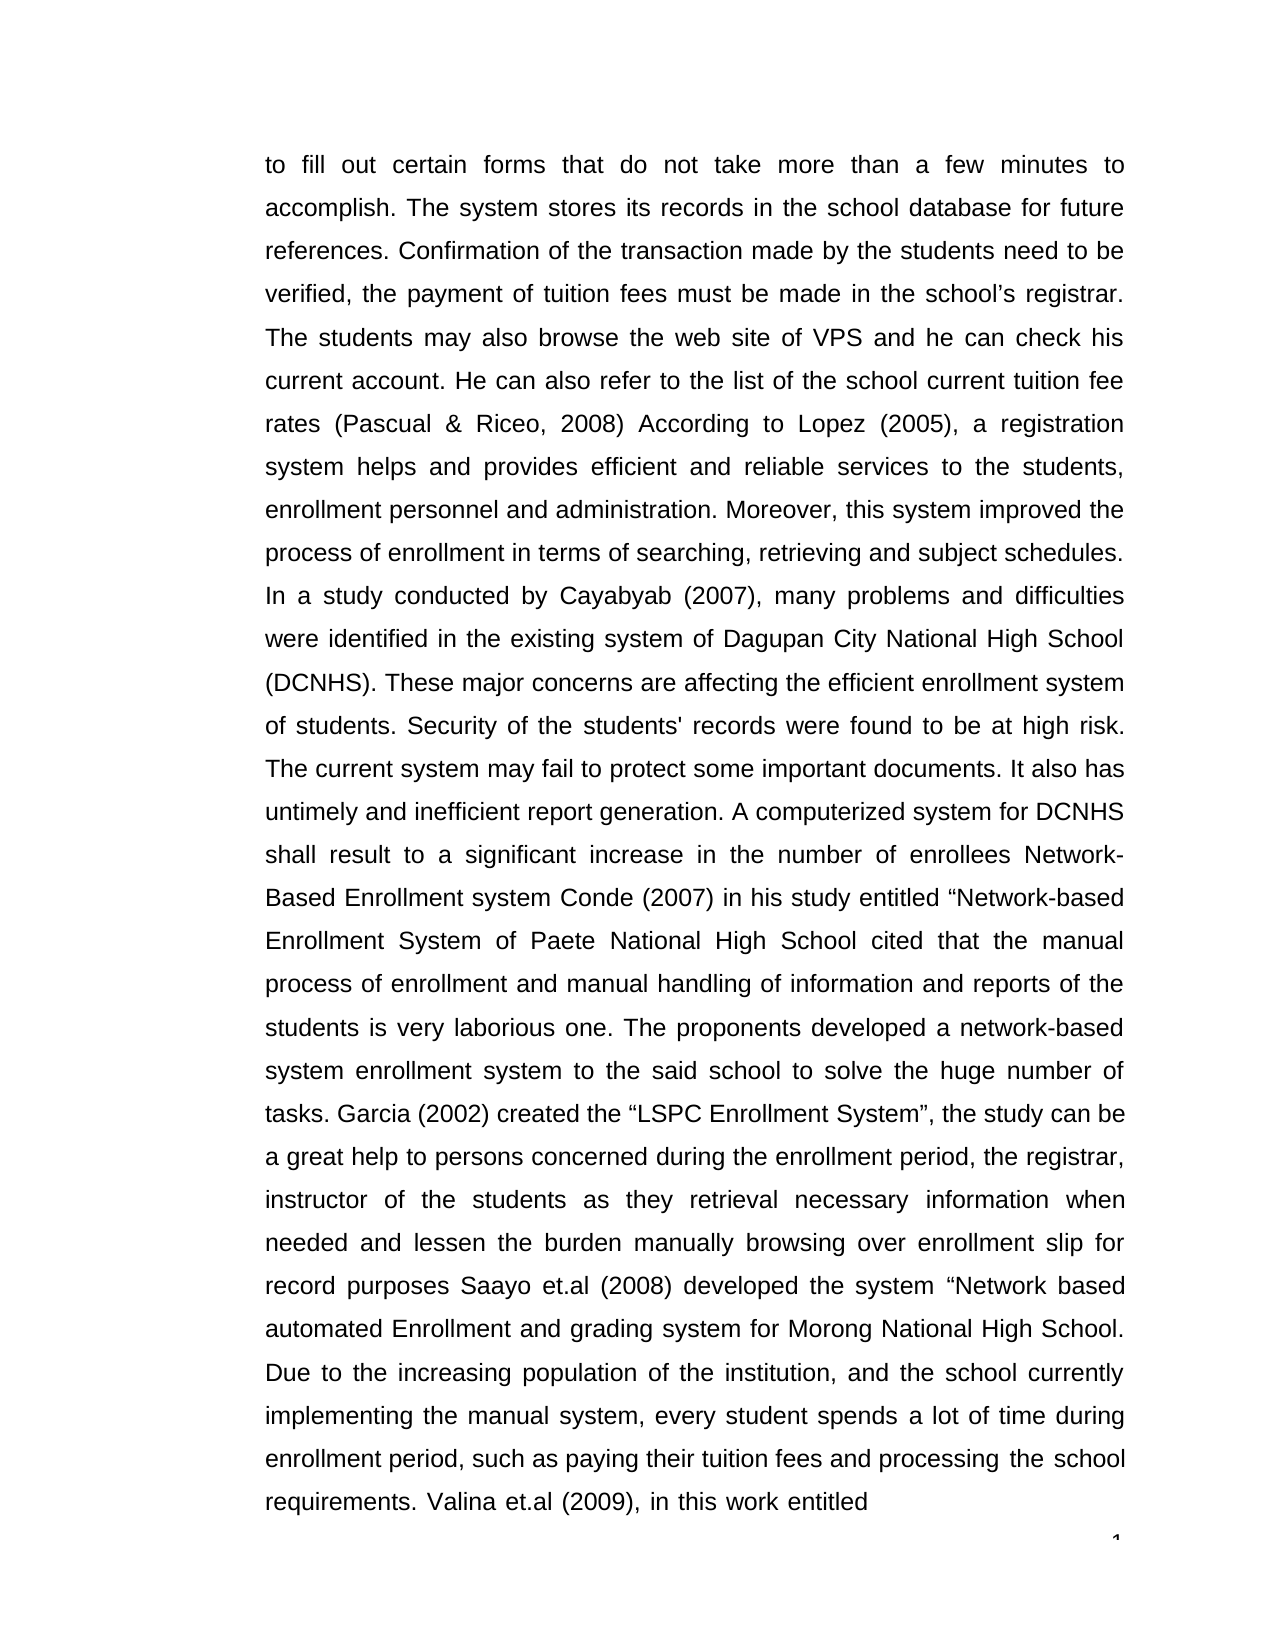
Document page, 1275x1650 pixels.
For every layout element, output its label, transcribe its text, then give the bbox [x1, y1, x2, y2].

text to fill out certain forms that do not take more than a few minutes to accomplish. The system stores its records in the school database for future references. Confirmation of the transaction made by the students need to be verified, the payment of tuition fees must be made in the school’s registrar. The students may also browse the web site of VPS and he can check his current account. He can also refer to the list of the school current tuition fee rates (Pascual & Riceo, 2008) According to Lopez (2005), a registration system helps and provides efficient and reliable services to the students, enrollment personnel and administration. Moreover, this system improved the process of enrollment in terms of searching, retrieving and subject schedules. In a study conducted by Cayabyab (2007), many problems and difficulties were identified in the existing system of Dagupan City National High School (DCNHS). These major concerns are affecting the efficient enrollment system of students. Security of the students' records were found to be at high risk. The current system may fail to protect some important documents. It also has untimely and inefficient report generation. A computerized system for DCNHS shall result to a significant increase in the number of enrollees Network-Based Enrollment system Conde (2007) in his study entitled “Network-based Enrollment System of Paete National High School cited that the manual process of enrollment and manual handling of information and reports of the students is very laborious one. The proponents developed a network-based system enrollment system to the said school to solve the huge number of tasks. Garcia (2002) created the “LSPC Enrollment System”, the study can be a great help to persons concerned during the enrollment period, the registrar, instructor of the students as they retrieval necessary information when needed and lessen the burden manually browsing over enrollment slip for record purposes Saayo et.al (2008) developed the system “Network based automated Enrollment and grading system for Morong National High School. Due to the increasing population of the institution, and the school currently implementing the manual system, every student spends a lot of time during enrollment period, such as paying their tuition fees and processing the school requirements. Valina et.al (2009), in this work entitled [265, 150, 1126, 1516]
